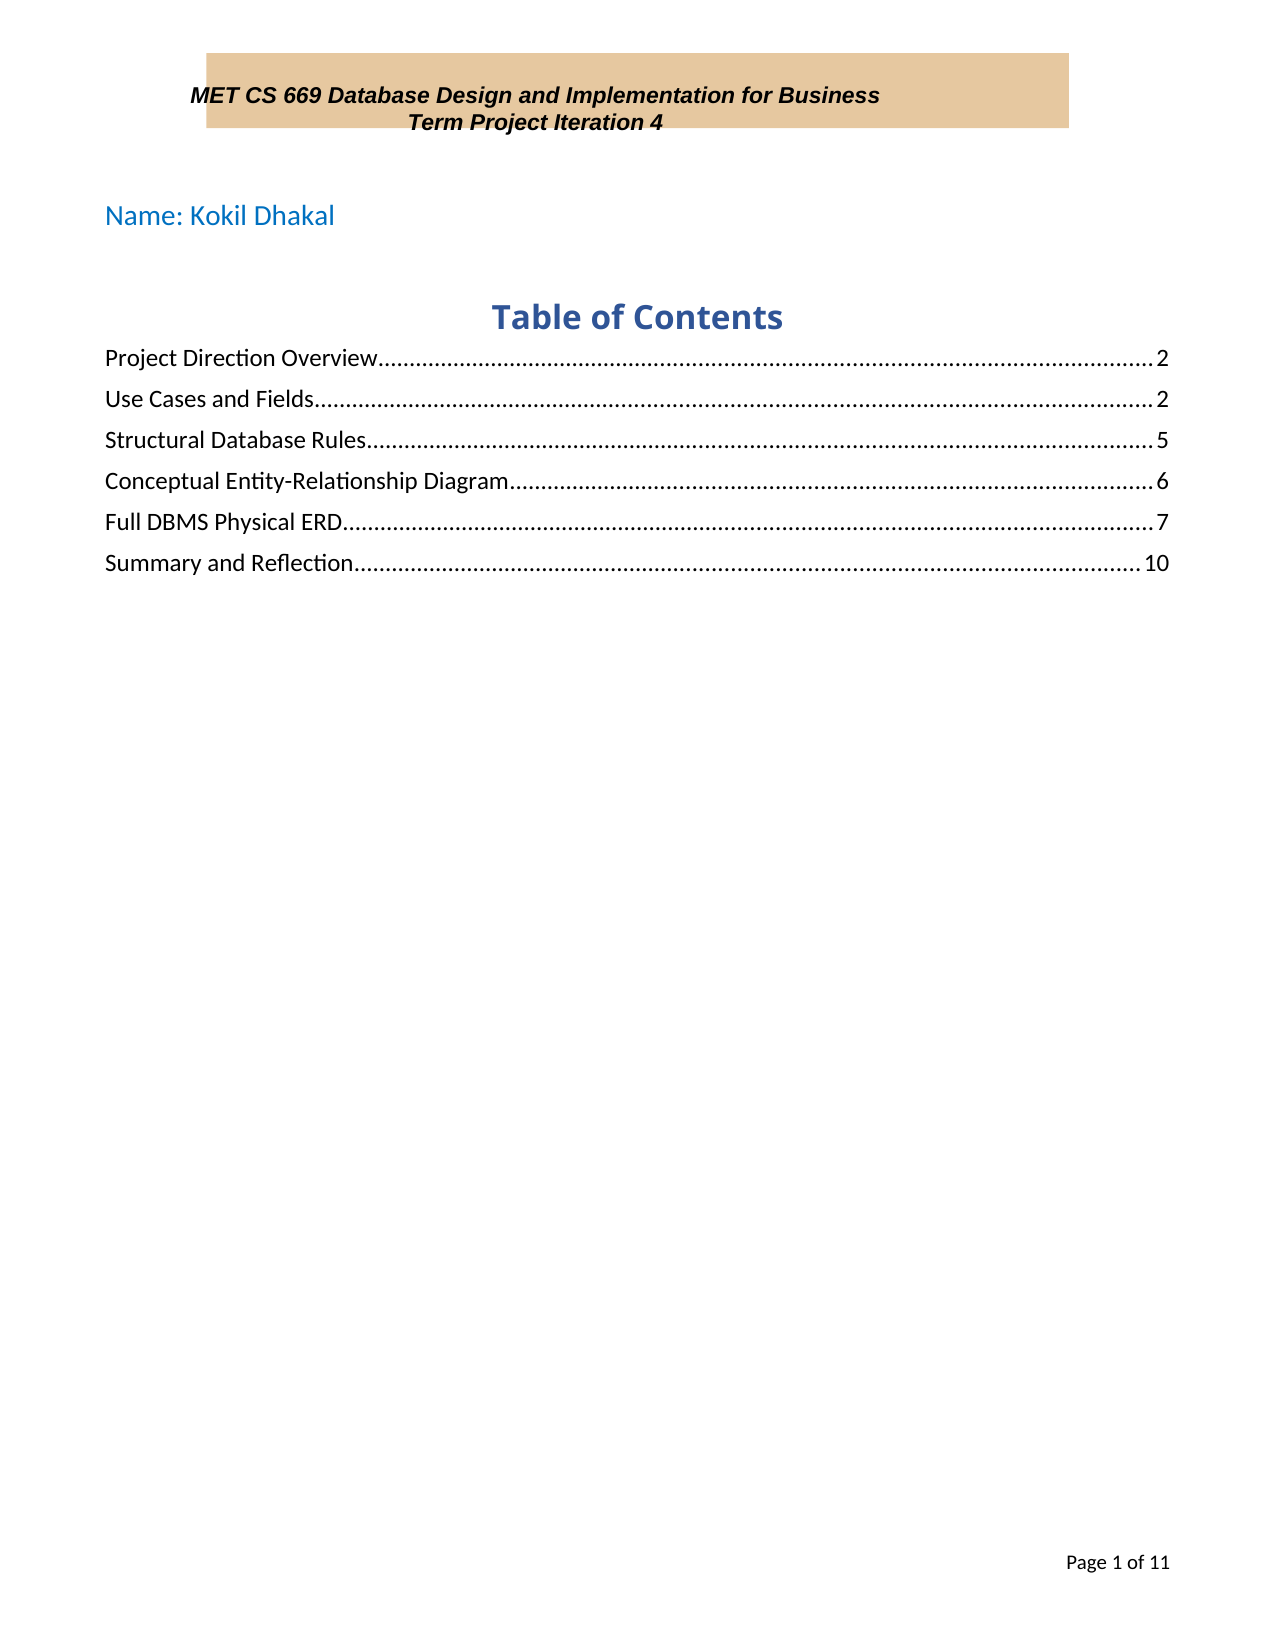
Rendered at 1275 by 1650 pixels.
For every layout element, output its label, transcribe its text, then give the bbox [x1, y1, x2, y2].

text Name: Kokil Dhakal [105, 197, 1170, 233]
